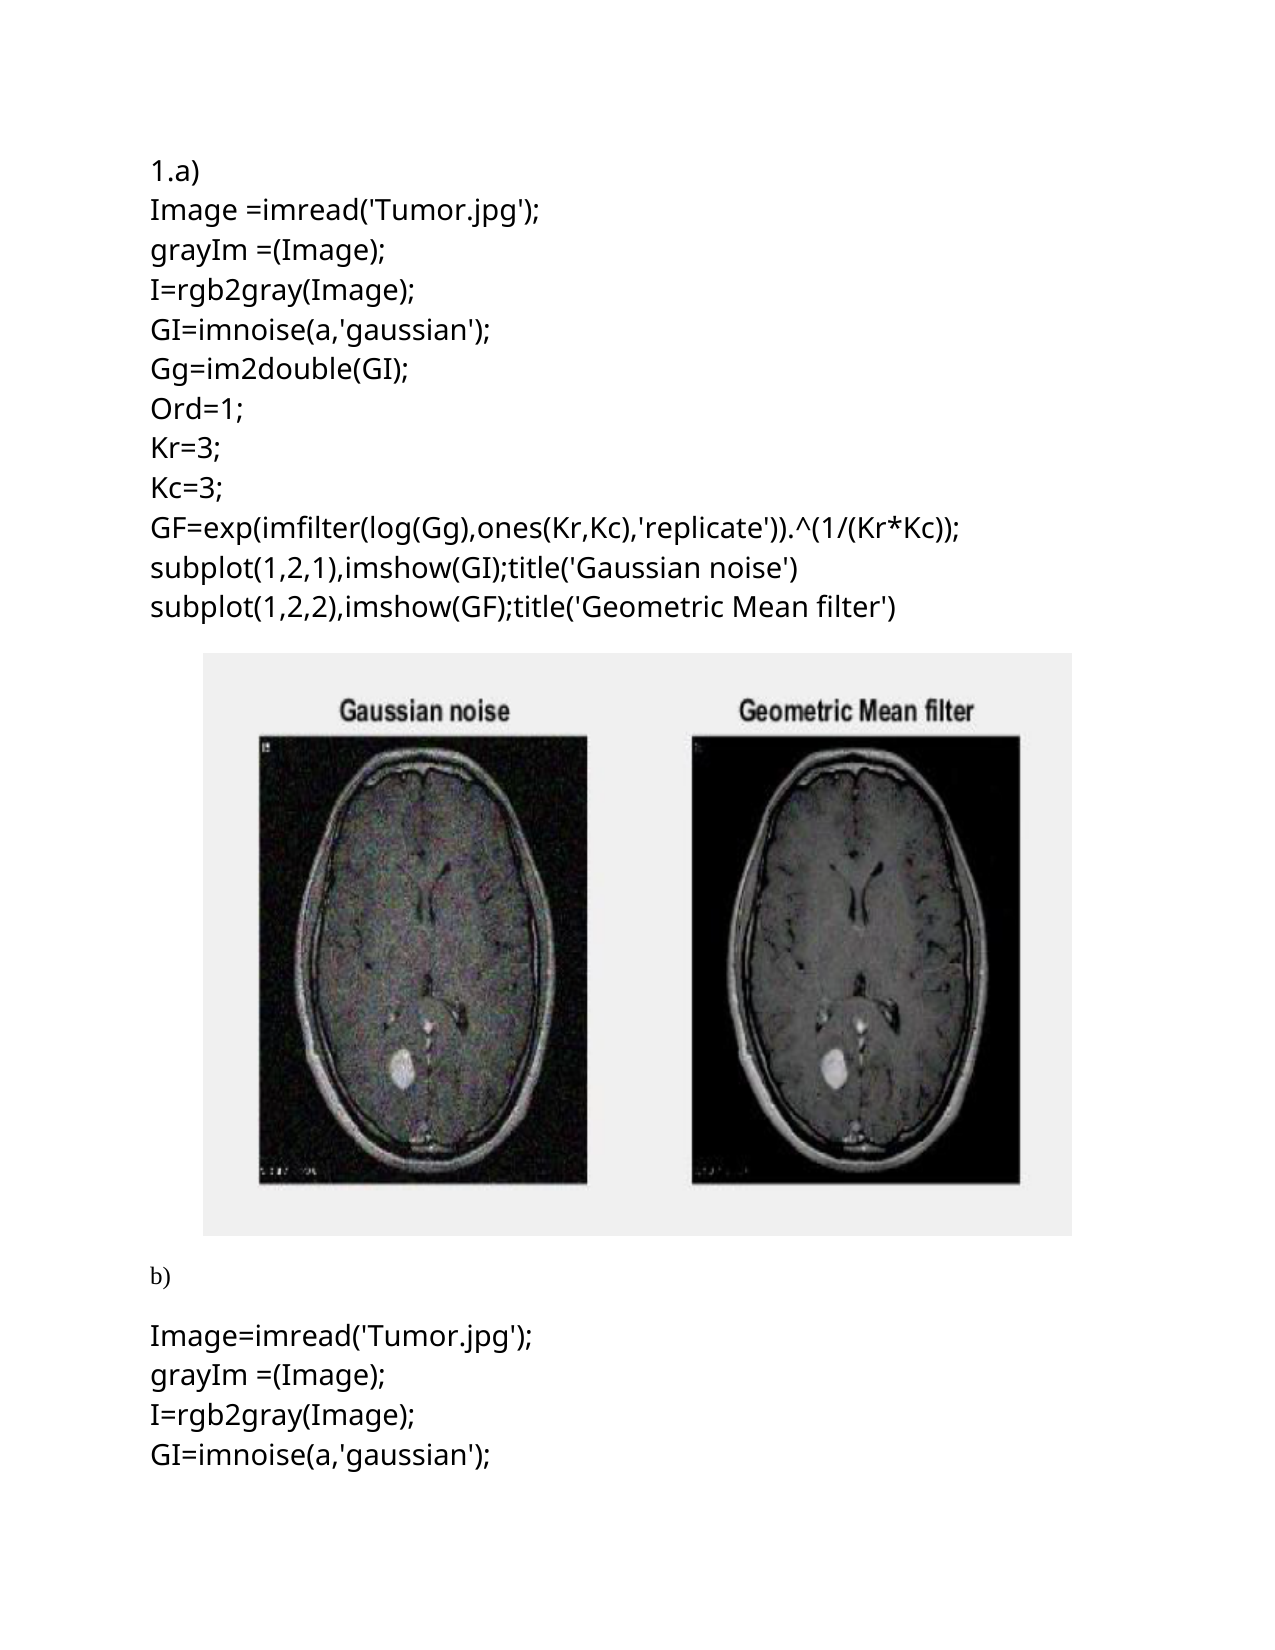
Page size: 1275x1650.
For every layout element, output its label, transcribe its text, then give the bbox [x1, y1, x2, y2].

text grayIm =(Image); [150, 1354, 1125, 1394]
text Image=imread('Tumor.jpg'); [150, 1315, 1125, 1354]
text Ord=1; [150, 388, 1125, 428]
picture [203, 653, 1072, 1236]
text I=rgb2gray(Image); [150, 1394, 1125, 1434]
text GI=imnoise(a,'gaussian'); [150, 1434, 1125, 1473]
text Kr=3; [150, 428, 1125, 467]
text Gg=im2double(GI); [150, 348, 1125, 388]
text b) [150, 1261, 1125, 1290]
text GF=exp(imfilter(log(Gg),ones(Kr,Kc),'replicate')).^(1/(Kr*Kc)); [150, 507, 1125, 547]
text I=rgb2gray(Image); [150, 269, 1125, 309]
text Image =imread('Tumor.jpg'); [150, 190, 1125, 229]
text subplot(1,2,1),imshow(GI);title('Gaussian noise') [150, 547, 1125, 587]
text GI=imnoise(a,'gaussian'); [150, 309, 1125, 348]
text subplot(1,2,2),imshow(GF);title('Geometric Mean filter') [150, 587, 1125, 626]
text 1.a) [150, 150, 1125, 190]
text grayIm =(Image); [150, 229, 1125, 269]
text Kc=3; [150, 467, 1125, 507]
